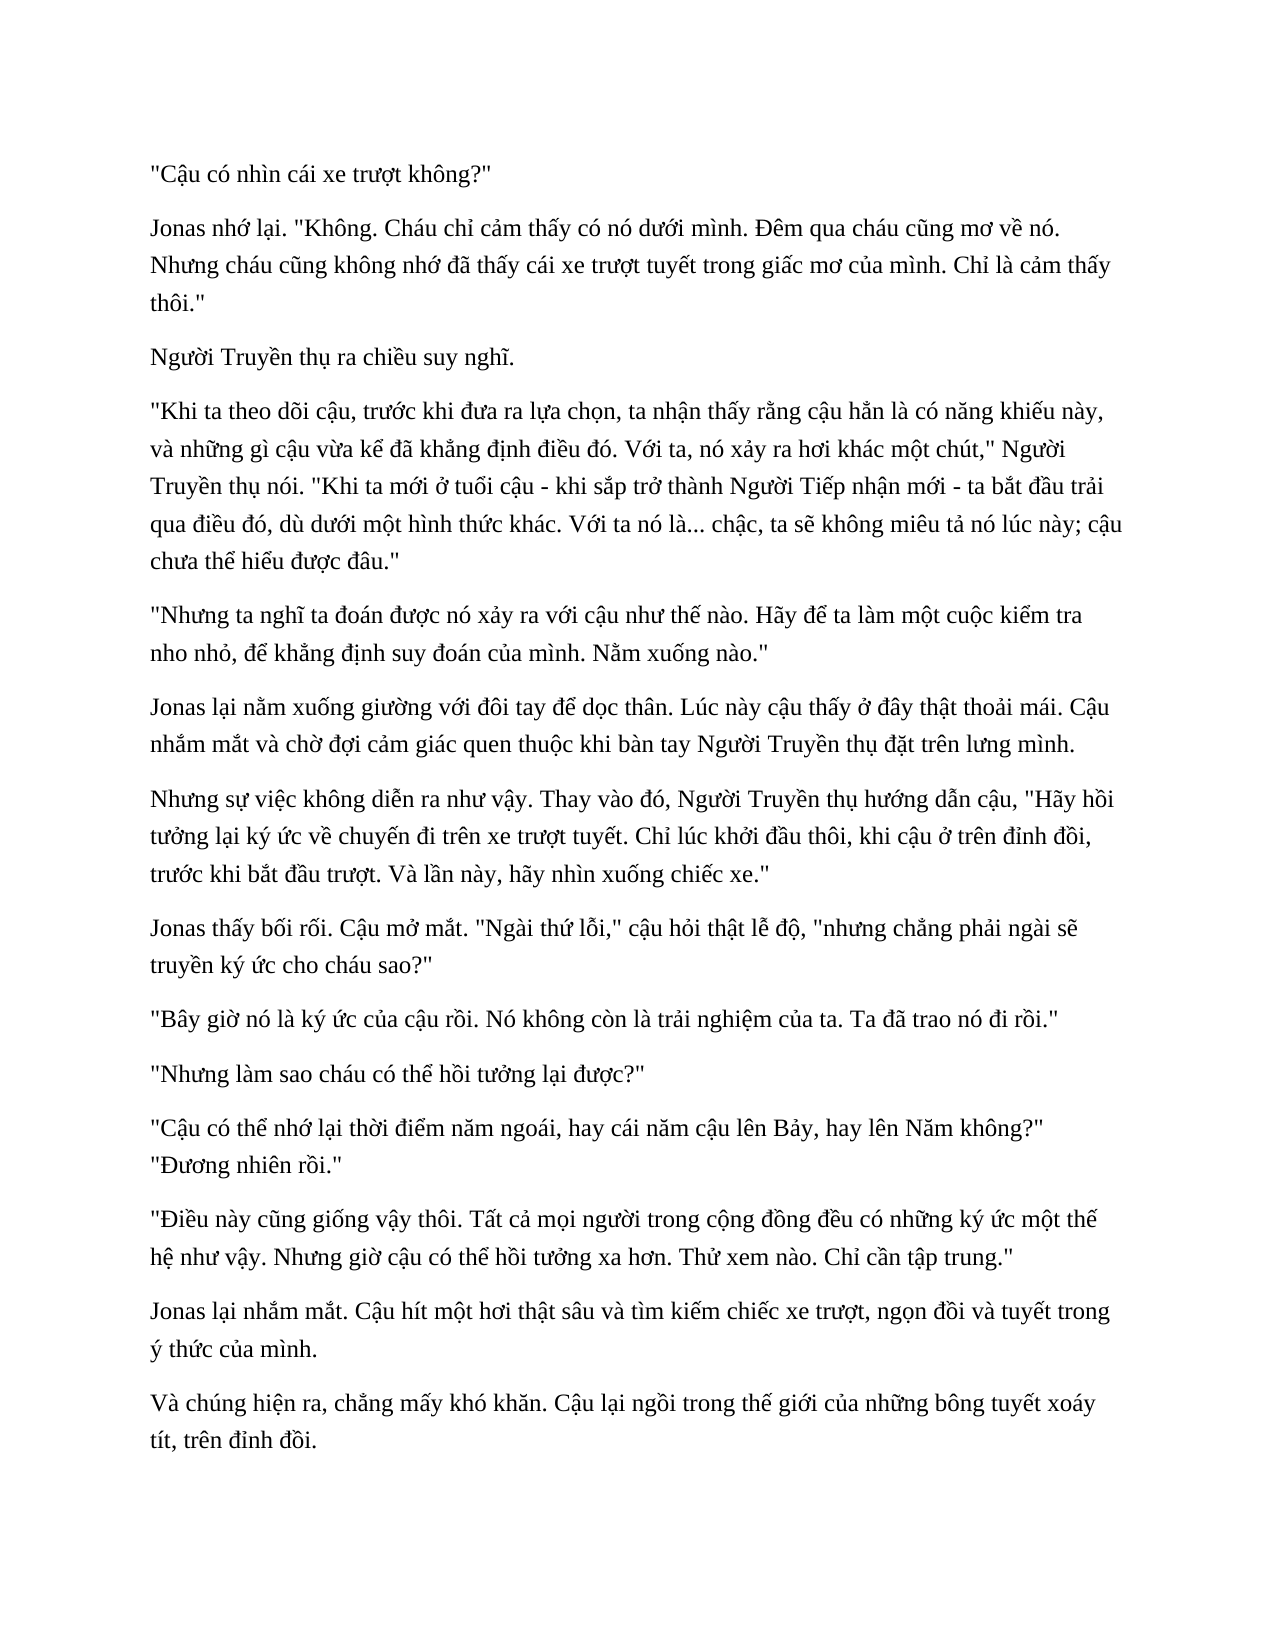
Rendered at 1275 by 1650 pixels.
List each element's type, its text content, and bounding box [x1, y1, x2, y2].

text Jonas lại nhắm mắt. Cậu hít một hơi thật sâu và tìm kiếm chiếc xe trượt, ngọn đồi và tuyết trong ý thức của mình. [150, 1287, 1125, 1362]
text "Điều này cũng giống vậy thôi. Tất cả mọi người trong cộng đồng đều có những ký ức một thế hệ như vậy. Nhưng giờ cậu có thể hồi tưởng xa hơn. Thử xem nào. Chỉ cần tập trung." [150, 1196, 1125, 1271]
text "Nhưng làm sao cháu có thể hồi tưởng lại được?" [150, 1050, 1125, 1087]
text Người Truyền thụ ra chiều suy nghĩ. [150, 333, 1125, 371]
text Jonas lại nằm xuống giường với đôi tay để dọc thân. Lúc này cậu thấy ở đây thật thoải mái. Cậu nhắm mắt và chờ đợi cảm giác quen thuộc khi bàn tay Người Truyền thụ đặt trên lưng mình. [150, 683, 1125, 758]
text Nhưng sự việc không diễn ra như vậy. Thay vào đó, Người Truyền thụ hướng dẫn cậu, "Hãy hồi tưởng lại ký ức về chuyến đi trên xe trượt tuyết. Chỉ lúc khởi đầu thôi, khi cậu ở trên đỉnh đồi, trước khi bắt đầu trượt. Và lần này, hãy nhìn xuống chiếc xe." [150, 775, 1125, 887]
text Jonas nhớ lại. "Không. Cháu chỉ cảm thấy có nó dưới mình. Đêm qua cháu cũng mơ về nó. Nhưng cháu cũng không nhớ đã thấy cái xe trượt tuyết trong giấc mơ của mình. Chỉ là cảm thấy thôi." [150, 204, 1125, 317]
text "Cậu có thể nhớ lại thời điểm năm ngoái, hay cái năm cậu lên Bảy, hay lên Năm không?" "Đương nhiên rồi." [150, 1104, 1125, 1179]
text "Cậu có nhìn cái xe trượt không?" [150, 150, 1125, 187]
text "Khi ta theo dõi cậu, trước khi đưa ra lựa chọn, ta nhận thấy rằng cậu hẳn là có năng khiếu này, và những gì cậu vừa kể đã khẳng định điều đó. Với ta, nó xảy ra hơi khác một chút," Người Truyền thụ nói. "Khi ta mới ở tuổi cậu - khi sắp trở thành Người Tiếp nhận mới - ta bắt đầu trải qua điều đó, dù dưới một hình thức khác. Với ta nó là... chậc, ta sẽ không miêu tả nó lúc này; cậu chưa thể hiểu được đâu." [150, 387, 1125, 575]
text Jonas thấy bối rối. Cậu mở mắt. "Ngài thứ lỗi," cậu hỏi thật lễ độ, "nhưng chẳng phải ngài sẽ truyền ký ức cho cháu sao?" [150, 904, 1125, 979]
text Và chúng hiện ra, chẳng mấy khó khăn. Cậu lại ngồi trong thế giới của những bông tuyết xoáy tít, trên đỉnh đồi. [150, 1379, 1125, 1454]
text "Nhưng ta nghĩ ta đoán được nó xảy ra với cậu như thế nào. Hãy để ta làm một cuộc kiểm tra nho nhỏ, để khẳng định suy đoán của mình. Nằm xuống nào." [150, 592, 1125, 667]
text "Bây giờ nó là ký ức của cậu rồi. Nó không còn là trải nghiệm của ta. Ta đã trao nó đi rồi." [150, 996, 1125, 1033]
